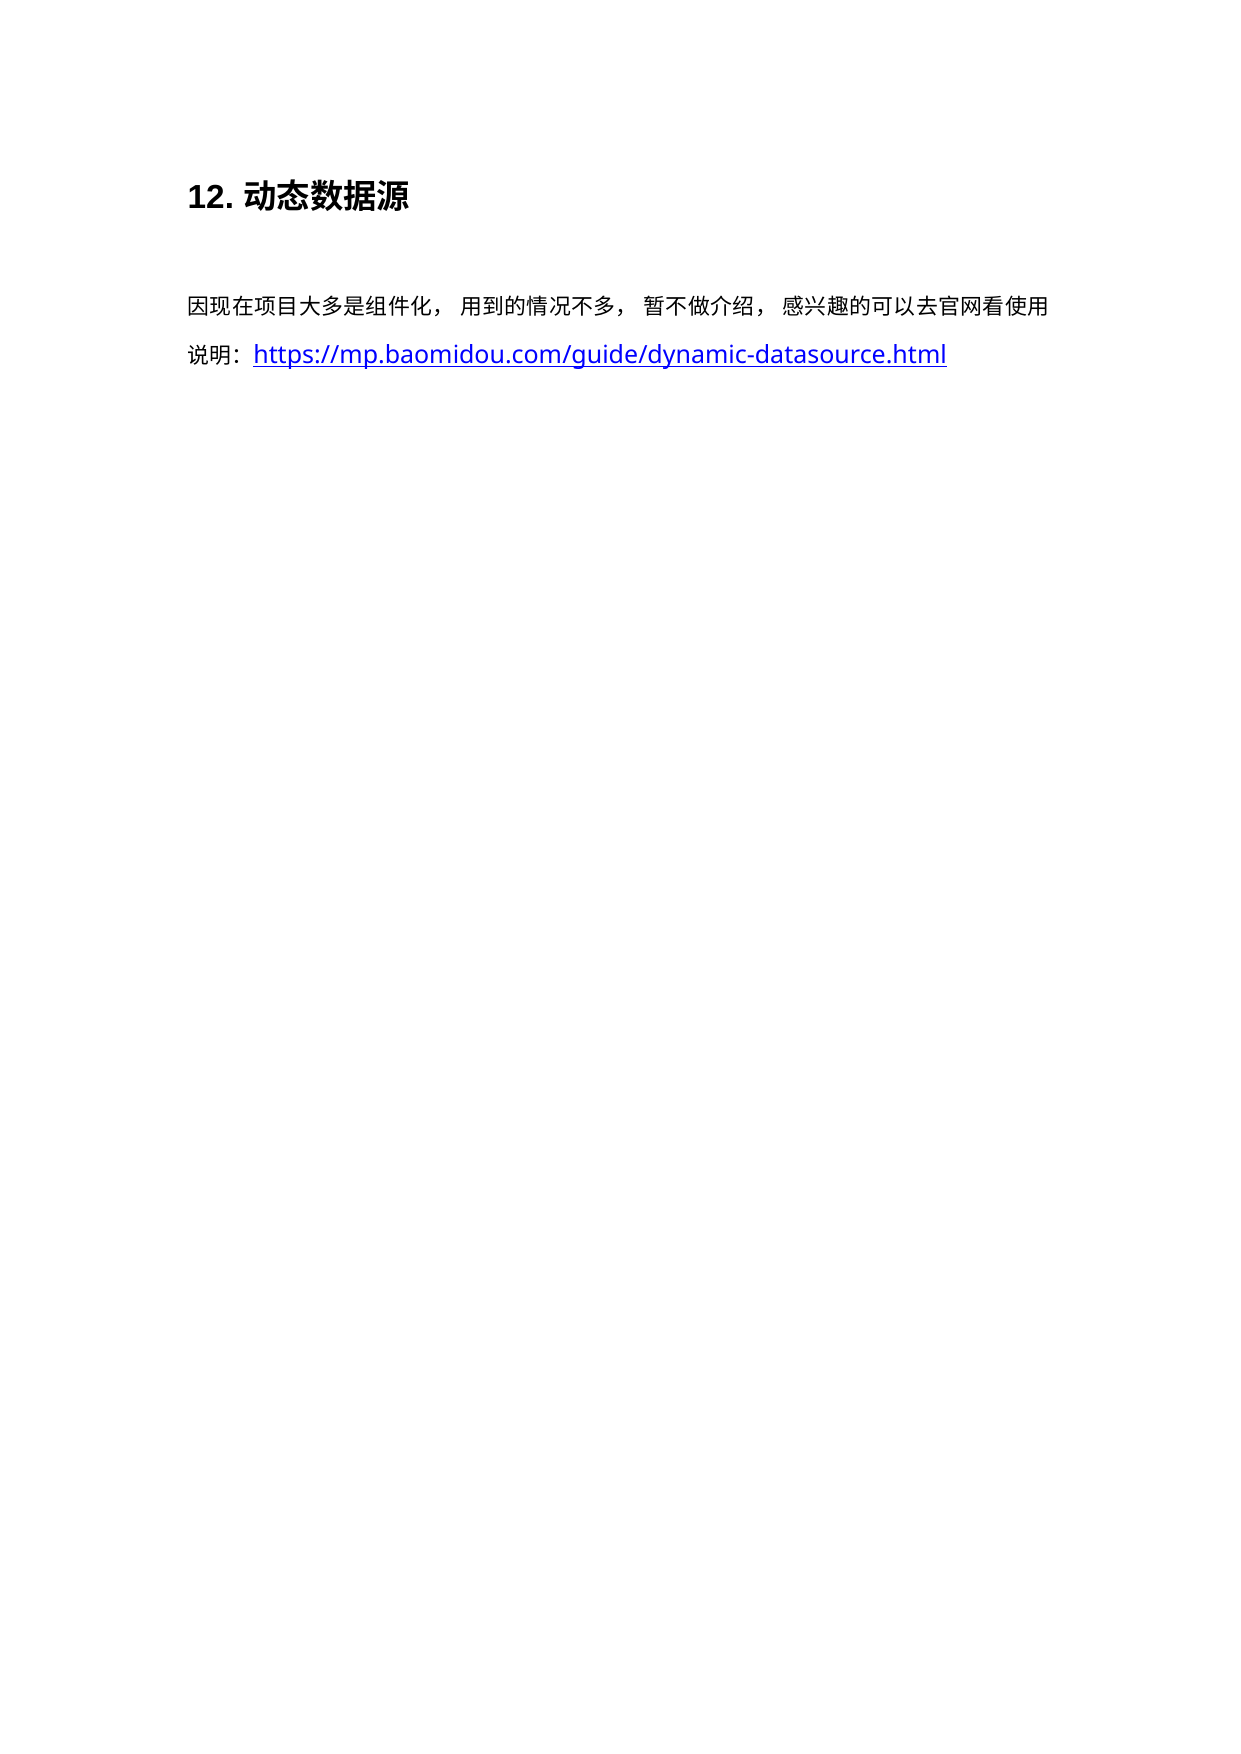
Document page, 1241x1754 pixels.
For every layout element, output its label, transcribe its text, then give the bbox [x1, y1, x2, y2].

subtitle 动态数据源 [187, 162, 1053, 227]
list 因现在项目大多是组件化， 用到的情况不多， 暂不做介绍， 感兴趣的可以去官网看使用说明：https://mp.baomidou.com/guide/dynamic-datasource.html [187, 289, 1053, 386]
